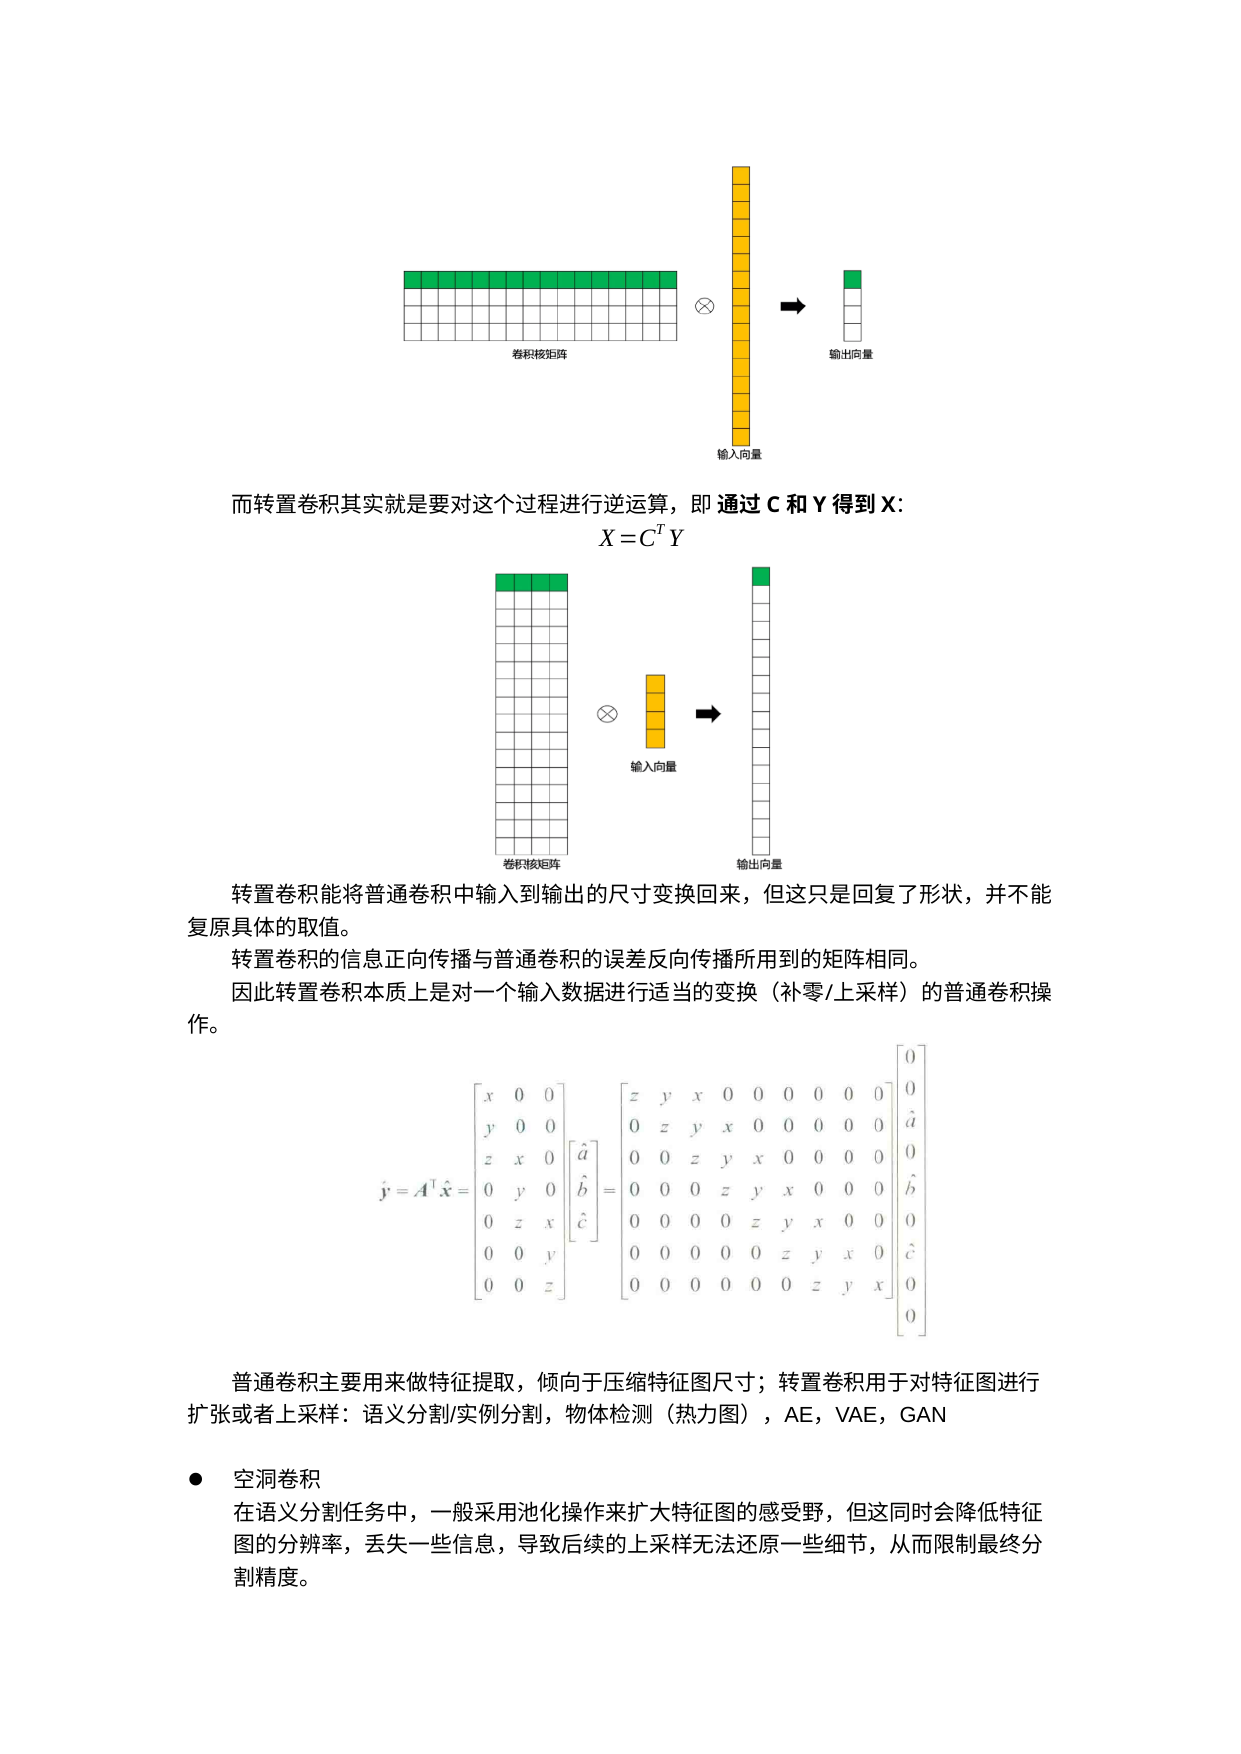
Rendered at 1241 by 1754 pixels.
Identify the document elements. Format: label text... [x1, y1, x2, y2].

picture [469, 552, 815, 876]
picture [379, 162, 905, 466]
text 因此转置卷积本质上是对一个输入数据进行适当的变换（补零/上采样）的普通卷积操作。 [187, 974, 1053, 1039]
list 空洞卷积 [187, 1462, 1053, 1494]
text 普通卷积主要用来做特征提取，倾向于压缩特征图尺寸；转置卷积用于对特征图进行扩张或者上采样：语义分割/实例分割，物体检测（热力图），AE，VAE，GAN [187, 1364, 1053, 1429]
text 转置卷积的信息正向传播与普通卷积的误差反向传播所用到的矩阵相同。 [187, 942, 1053, 974]
text 转置卷积能将普通卷积中输入到输出的尺寸变换回来，但这只是回复了形状，并不能复原具体的取值。 [187, 877, 1053, 942]
text 而转置卷积其实就是要对这个过程进行逆运算，即 通过 C 和 Y 得到 X： [187, 487, 1053, 519]
list 在语义分割任务中，一般采用池化操作来扩大特征图的感受野，但这同时会降低特征图的分辨率，丢失一些信息，导致后续的上采样无法还原一些细节，从而限制最终分割精度。 [233, 1494, 1053, 1592]
picture [353, 1039, 931, 1342]
